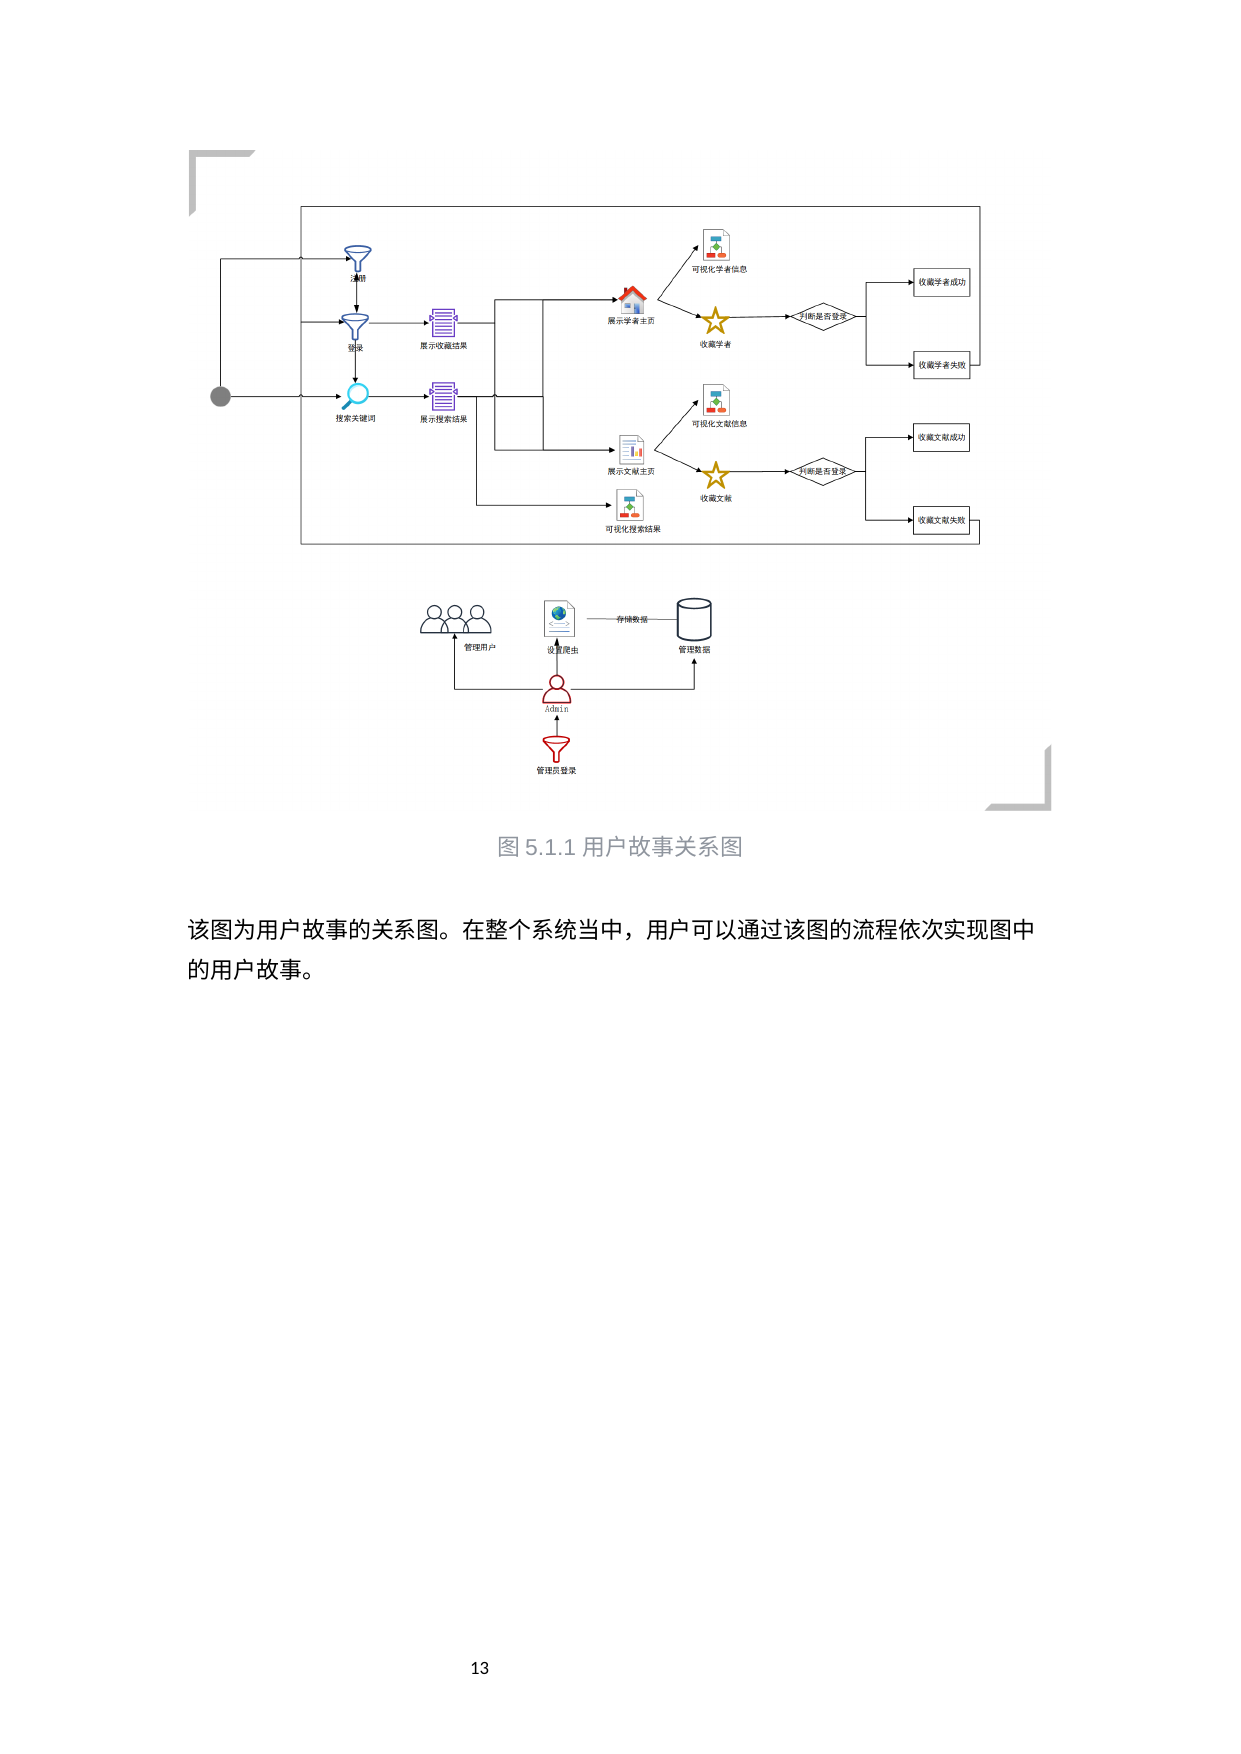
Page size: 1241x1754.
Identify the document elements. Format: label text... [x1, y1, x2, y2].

picture [188, 150, 1052, 811]
text 图5.1.1 用户故事关系图 [187, 829, 1053, 894]
text 该图为用户故事的关系图。在整个系统当中，用户可以通过该图的流程依次实现图中的用户故事。 [187, 912, 1053, 985]
